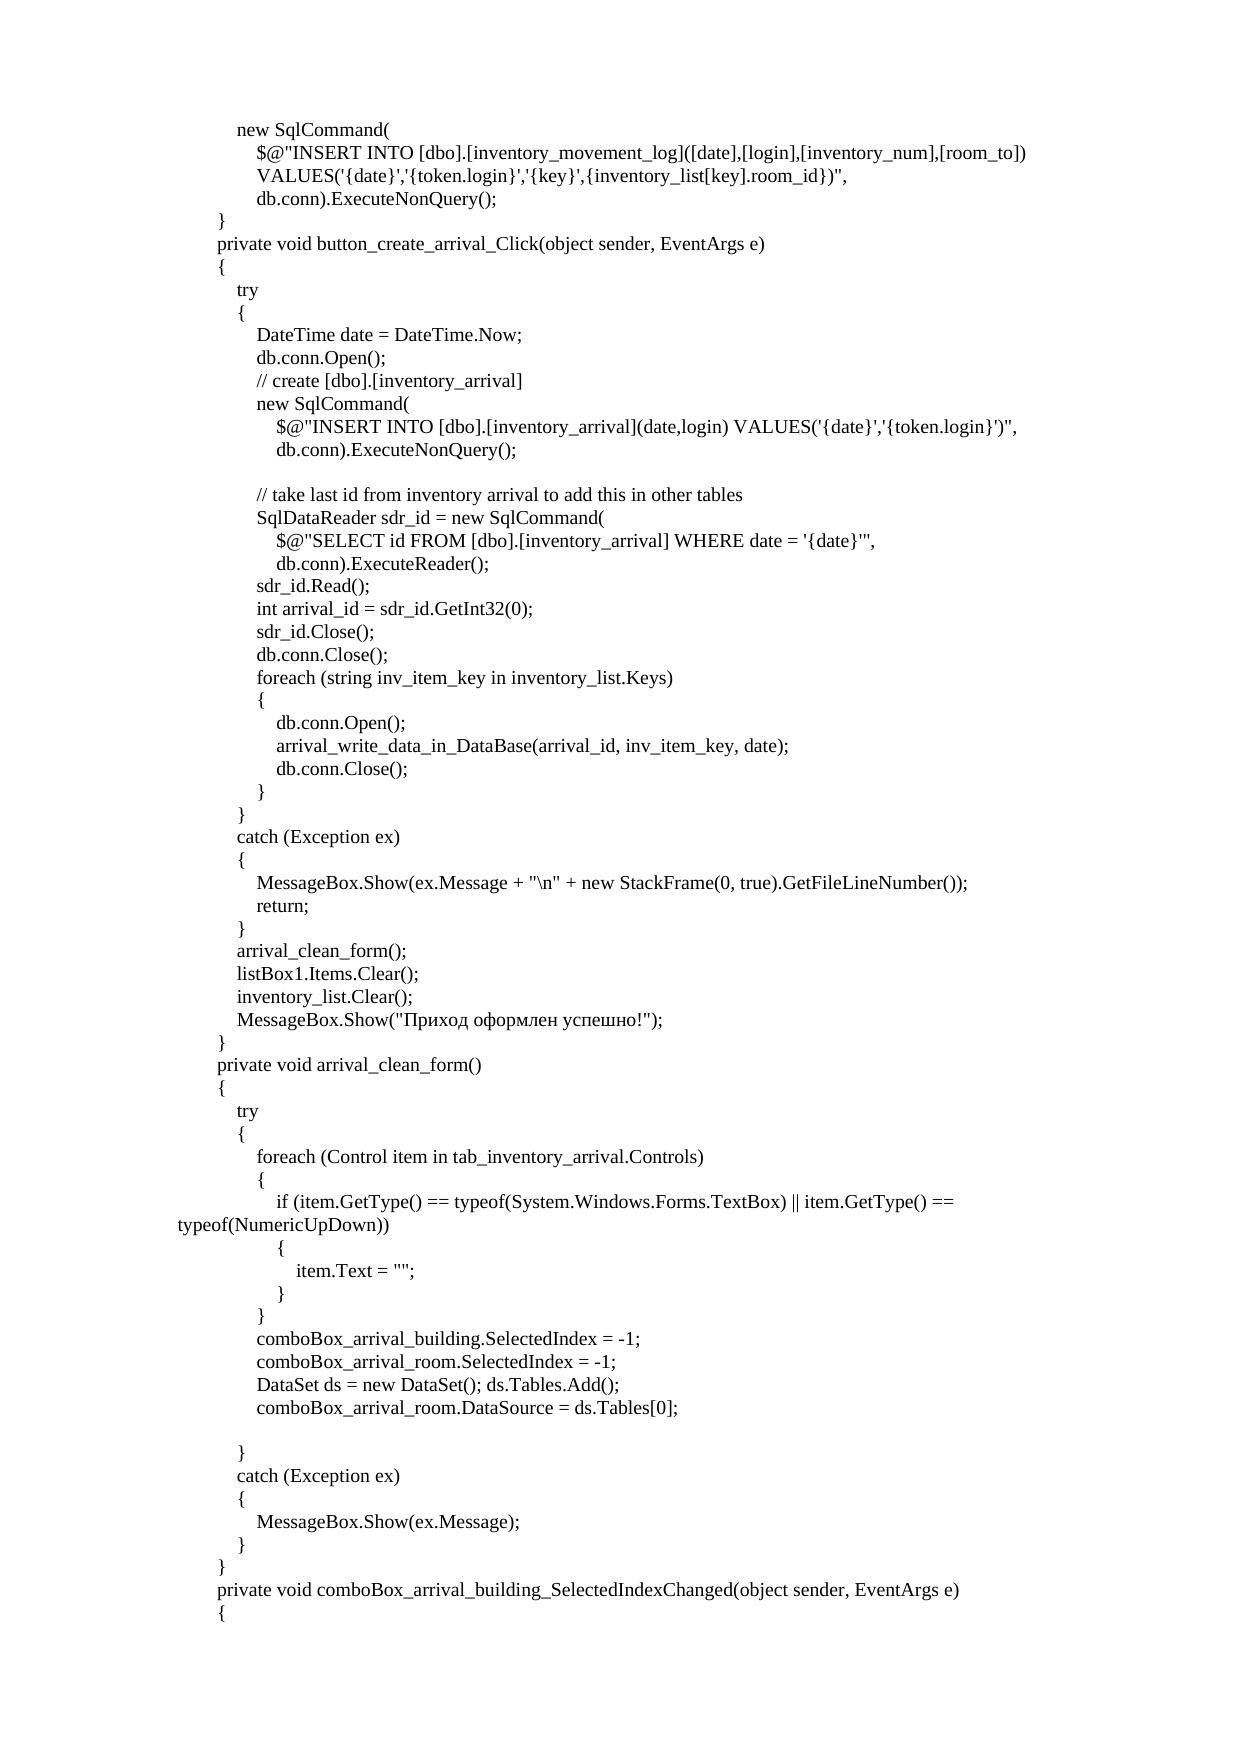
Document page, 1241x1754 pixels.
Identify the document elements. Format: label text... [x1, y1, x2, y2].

text $@"SELECT id FROM [dbo].[inventory_arrival] WHERE date = '{date}'", [177, 529, 1152, 552]
text db.conn).ExecuteNonQuery(); [177, 437, 1152, 460]
text return; [177, 894, 1152, 917]
text db.conn.Close(); [177, 643, 1152, 666]
text db.conn.Open(); [177, 346, 1152, 369]
text { [177, 1236, 1152, 1259]
text catch (Exception ex) [177, 1464, 1152, 1487]
text MessageBox.Show(ex.Message); [177, 1510, 1152, 1532]
text { [177, 1076, 1152, 1099]
text catch (Exception ex) [177, 825, 1152, 848]
text { [177, 1601, 1152, 1624]
text private void arrival_clean_form() [177, 1053, 1152, 1076]
text foreach (string inv_item_key in inventory_list.Keys) [177, 666, 1152, 688]
text { [177, 1122, 1152, 1145]
text sdr_id.Read(); [177, 574, 1152, 597]
text // create [dbo].[inventory_arrival] [177, 369, 1152, 392]
text private void button_create_arrival_Click(object sender, EventArgs e) [177, 232, 1152, 255]
text } [177, 917, 1152, 939]
text $@"INSERT INTO [dbo].[inventory_arrival](date,login) VALUES('{date}','{token.login}')", [177, 415, 1152, 437]
text } [177, 1555, 1152, 1578]
text int arrival_id = sdr_id.GetInt32(0); [177, 597, 1152, 620]
text MessageBox.Show("Приход оформлен успешно!"); [177, 1008, 1152, 1031]
text { [177, 255, 1152, 278]
text inventory_list.Clear(); [177, 985, 1152, 1008]
text VALUES('{date}','{token.login}','{key}',{inventory_list[key].room_id})", [177, 164, 1152, 187]
text arrival_write_data_in_DataBase(arrival_id, inv_item_key, date); [177, 734, 1152, 757]
text { [177, 1487, 1152, 1510]
text item.Text = ""; [177, 1259, 1152, 1282]
text comboBox_arrival_room.SelectedIndex = -1; [177, 1350, 1152, 1373]
text db.conn).ExecuteReader(); [177, 552, 1152, 574]
text } [177, 1282, 1152, 1304]
text foreach (Control item in tab_inventory_arrival.Controls) [177, 1145, 1152, 1167]
text } [177, 209, 1152, 232]
text comboBox_arrival_room.DataSource = ds.Tables[0]; [177, 1396, 1152, 1418]
text db.conn).ExecuteNonQuery(); [177, 187, 1152, 209]
text } [177, 1441, 1152, 1464]
text db.conn.Open(); [177, 711, 1152, 734]
text { [177, 688, 1152, 711]
text private void comboBox_arrival_building_SelectedIndexChanged(object sender, EventArgs e) [177, 1578, 1152, 1601]
text try [177, 1099, 1152, 1122]
text { [177, 301, 1152, 323]
text } [177, 802, 1152, 825]
text sdr_id.Close(); [177, 620, 1152, 643]
text listBox1.Items.Clear(); [177, 962, 1152, 985]
text arrival_clean_form(); [177, 939, 1152, 962]
text { [177, 1167, 1152, 1190]
text { [177, 848, 1152, 871]
text SqlDataReader sdr_id = new SqlCommand( [177, 506, 1152, 529]
text DataSet ds = new DataSet(); ds.Tables.Add(); [177, 1373, 1152, 1396]
text } [177, 1532, 1152, 1555]
text new SqlCommand( [177, 118, 1152, 141]
text } [177, 780, 1152, 802]
text DateTime date = DateTime.Now; [177, 323, 1152, 346]
text } [177, 1304, 1152, 1327]
text // take last id from inventory arrival to add this in other tables [177, 483, 1152, 506]
text new SqlCommand( [177, 392, 1152, 415]
text MessageBox.Show(ex.Message + "\n" + new StackFrame(0, true).GetFileLineNumber()); [177, 871, 1152, 894]
text try [177, 278, 1152, 301]
text } [177, 1031, 1152, 1053]
text comboBox_arrival_building.SelectedIndex = -1; [177, 1327, 1152, 1350]
text if (item.GetType() == typeof(System.Windows.Forms.TextBox) || item.GetType() == typeof(NumericUpDown)) [177, 1190, 1152, 1236]
text db.conn.Close(); [177, 757, 1152, 780]
text $@"INSERT INTO [dbo].[inventory_movement_log]([date],[login],[inventory_num],[room_to]) [177, 141, 1152, 164]
